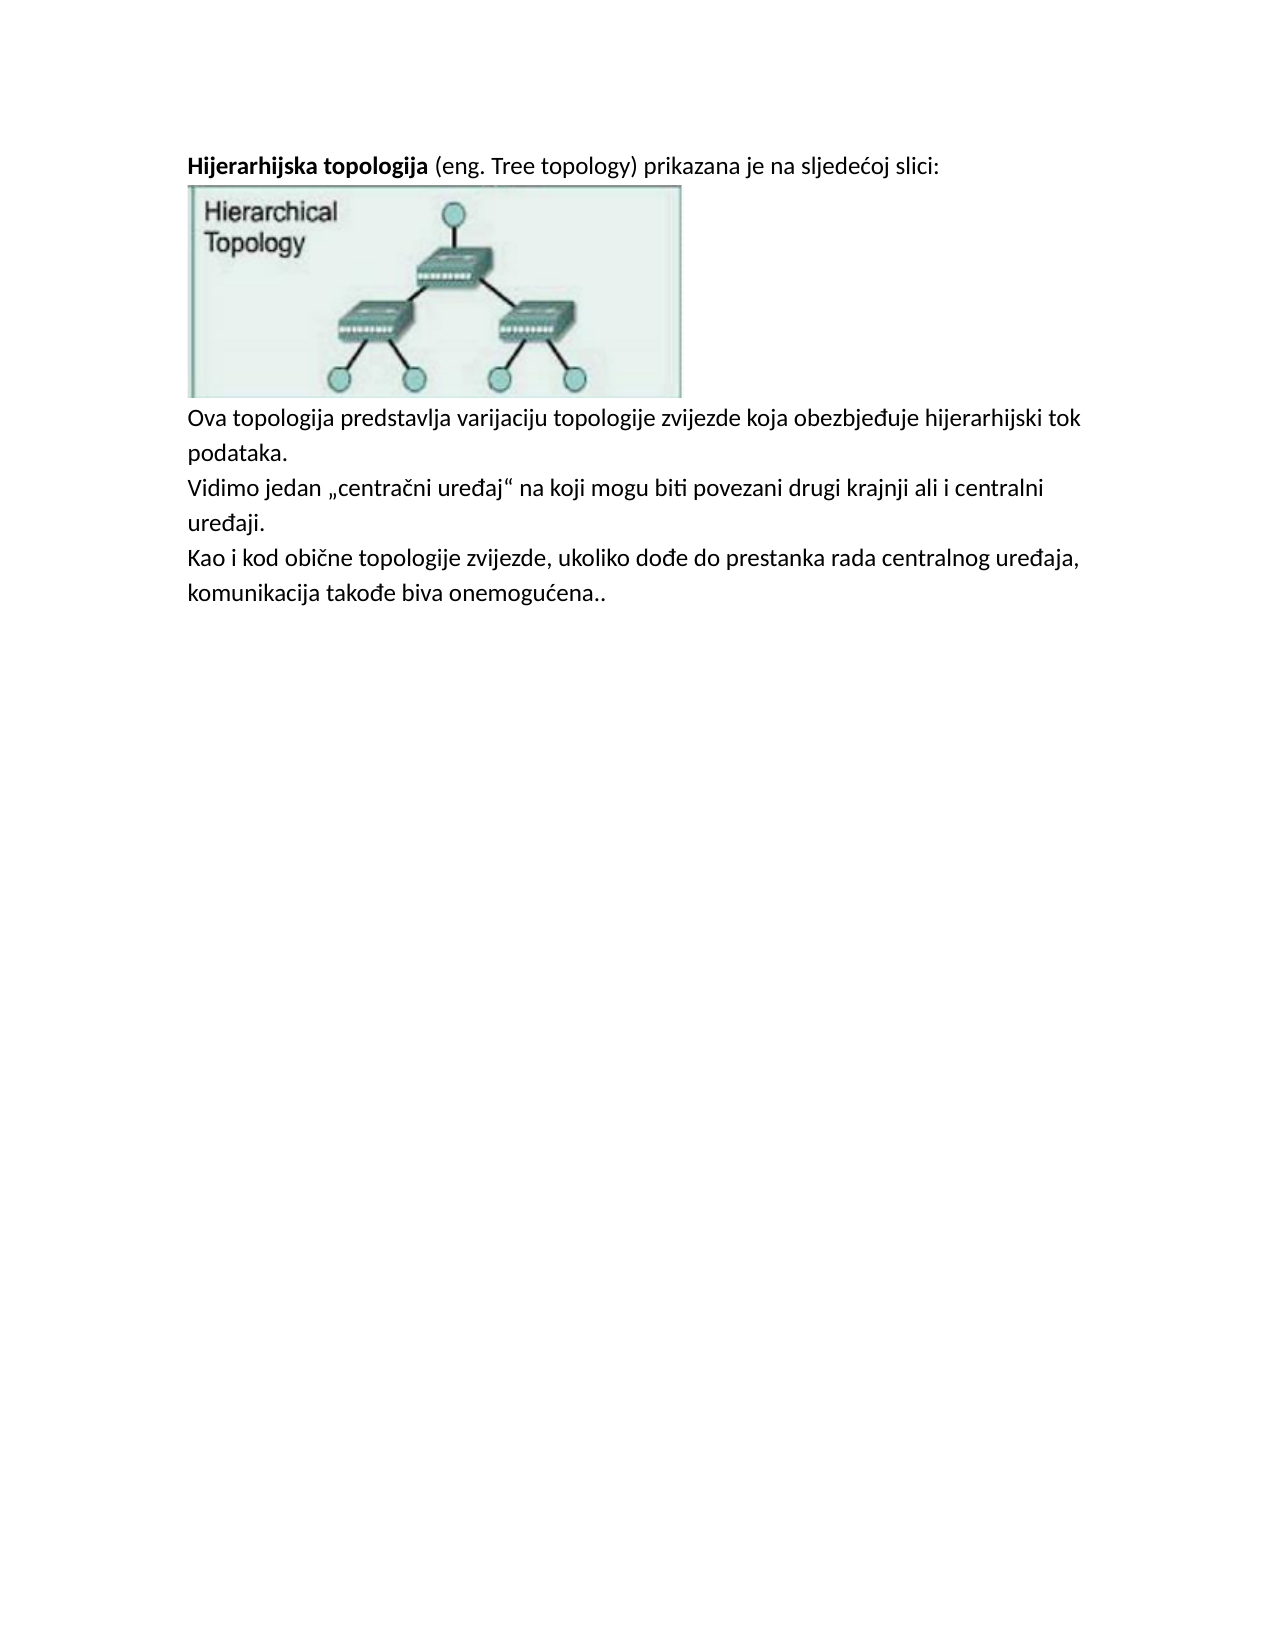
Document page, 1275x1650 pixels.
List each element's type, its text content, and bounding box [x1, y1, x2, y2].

picture [187, 185, 685, 398]
text Hijerarhijska topologija (eng. Tree topology) prikazana je na sljedećoj slici: Ova topologija predstavlja varijaciju topologije zvijezde koja obezbjeđuje hijerarhijski tok podataka. Vidimo jedan „centračni uređaj“ na koji mogu biti povezani drugi krajnji ali i centralni uređaji. Kao i kod obične topologije zvijezde, ukoliko dođe do prestanka rada centralnog uređaja, komunikacija takođe biva onemogućena.. [187, 150, 1125, 607]
